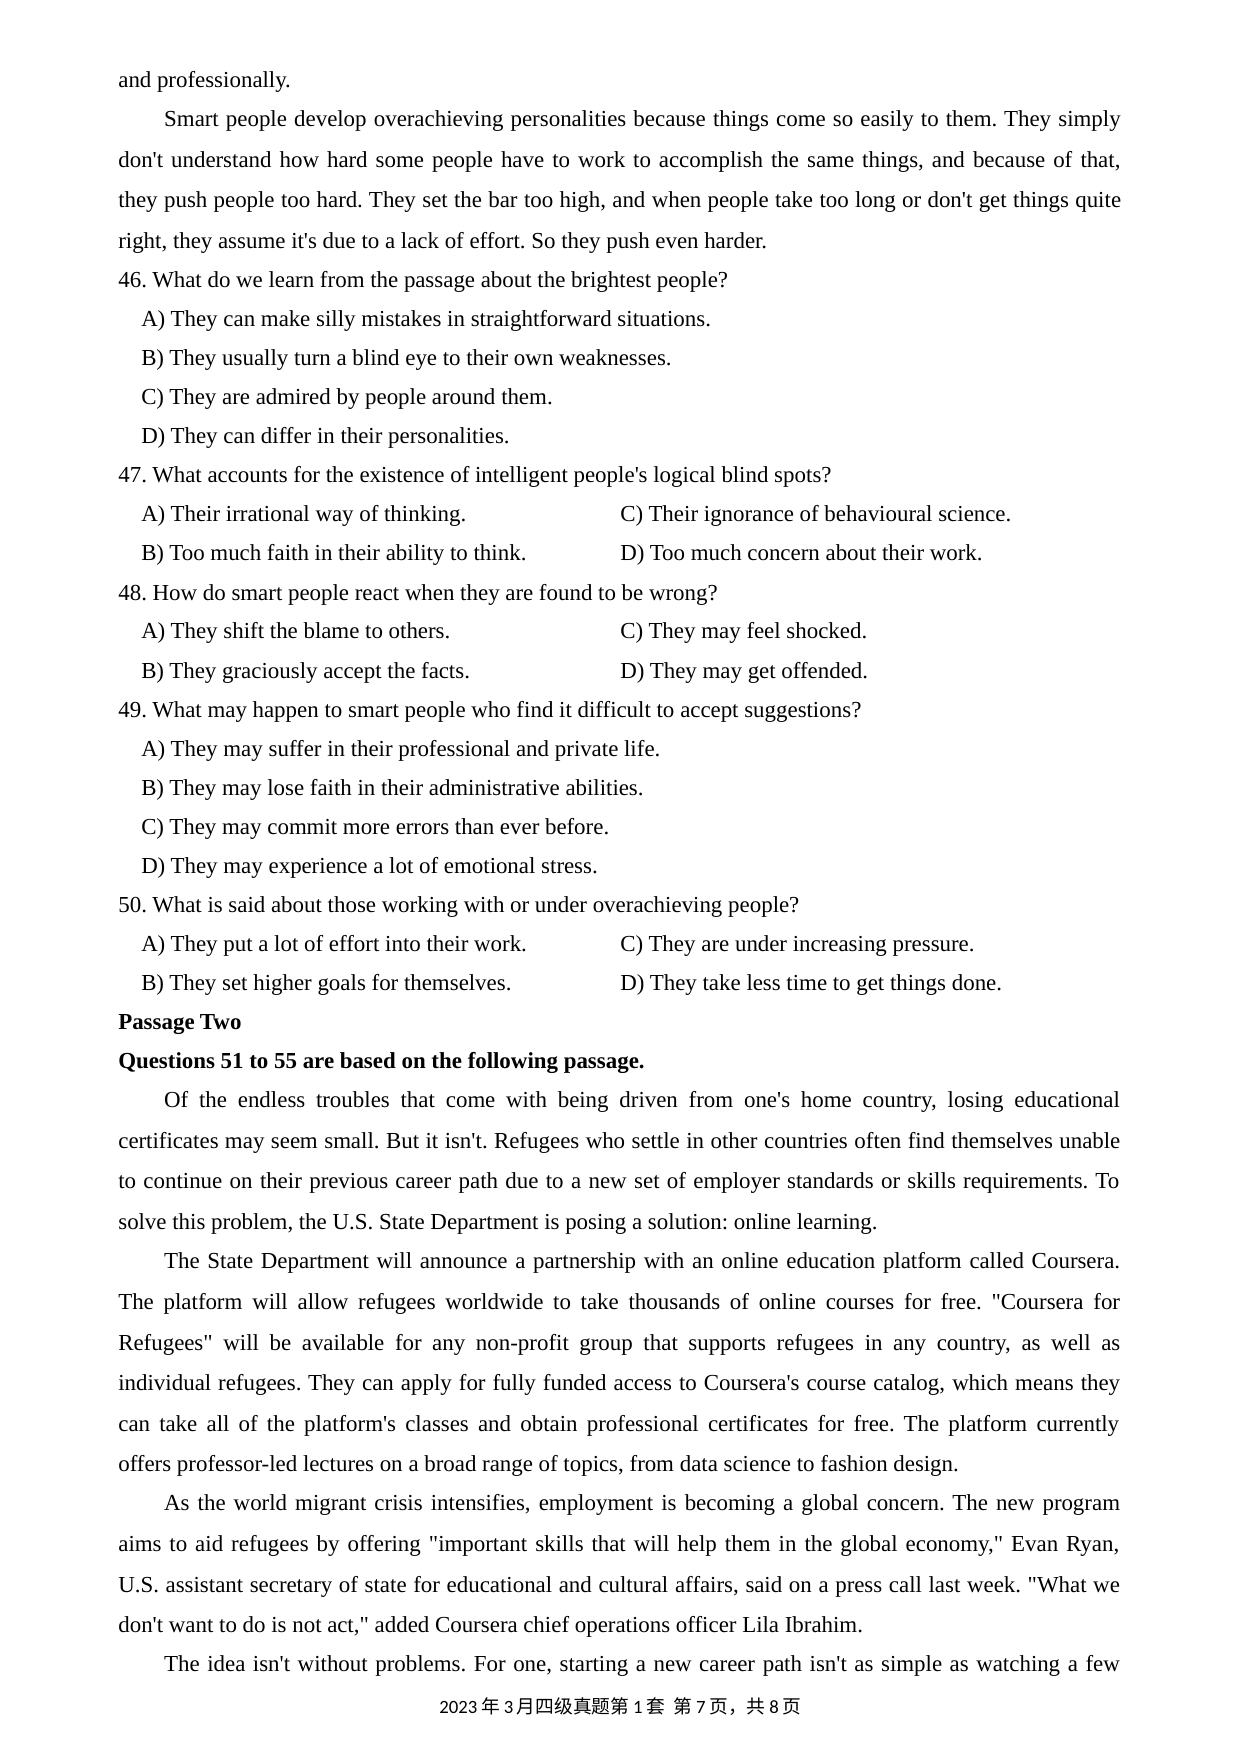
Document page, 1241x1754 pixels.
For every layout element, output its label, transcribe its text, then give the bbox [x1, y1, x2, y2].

text B) They set higher goals for themselves. D) They take less time to get things done. [118, 966, 1122, 999]
text As the world migrant crisis intensifies, employment is becoming a global concern. The new program aims to aid refugees by offering "important skills that will help them in the global economy," Evan Ryan, U.S. assistant secretary of state for educational and cultural affairs, said on a press call last week. "What we don't want to do is not act," added Coursera chief operations officer Lila Ibrahim. [118, 1486, 1122, 1641]
text A) They may suffer in their professional and private life. [118, 732, 1122, 764]
text A) They put a lot of effort into their work. C) They are under increasing pressure. [118, 927, 1122, 959]
text The State Department will announce a partnership with an online education platform called Coursera. The platform will allow refugees worldwide to take thousands of online courses for free. "Coursera for Refugees" will be available for any non-profit group that supports refugees in any country, as well as individual refugees. They can apply for fully funded access to Coursera's course catalog, which means they can take all of the platform's classes and obtain professional certificates for free. The platform currently offers professor-led lectures on a broad range of topics, from data science to fashion design. [118, 1244, 1122, 1480]
text D) They can differ in their personalities. [118, 419, 1122, 452]
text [118, 63, 1122, 96]
text B) Too much faith in their ability to think. D) Too much concern about their work. [118, 536, 1122, 569]
text C) They may commit more errors than ever before. [118, 810, 1122, 842]
text A) They can make silly mistakes in straightforward situations. [118, 302, 1122, 334]
text B) They usually turn a blind eye to their own weaknesses. [118, 341, 1122, 374]
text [118, 1647, 1122, 1680]
text 50. What is said about those working with or under overachieving people? [118, 888, 1122, 921]
text Of the endless troubles that come with being driven from one's home country, losing educational certificates may seem small. But it isn't. Refugees who settle in other countries often find themselves unable to continue on their previous career path due to a new set of employer standards or skills requirements. To solve this problem, the U.S. State Department is posing a solution: online learning. [118, 1083, 1122, 1238]
text C) They are admired by people around them. [118, 380, 1122, 413]
text Passage Two [118, 1005, 1122, 1038]
text B) They may lose faith in their administrative abilities. [118, 771, 1122, 803]
text D) They may experience a lot of emotional stress. [118, 849, 1122, 881]
text A) They shift the blame to others. C) They may feel shocked. [118, 614, 1122, 647]
text 47. What accounts for the existence of intelligent people's logical blind spots? [118, 458, 1122, 491]
text Questions 51 to 55 are based on the following passage. [118, 1044, 1122, 1077]
text A) Their irrational way of thinking. C) Their ignorance of behavioural science. [118, 497, 1122, 530]
text 48. How do smart people react when they are found to be wrong? [118, 576, 1122, 608]
text 49. What may happen to smart people who find it difficult to accept suggestions? [118, 693, 1122, 725]
text Smart people develop overachieving personalities because things come so easily to them. They simply don't understand how hard some people have to work to accomplish the same things, and because of that, they push people too hard. They set the bar too high, and when people take too long or don't get things quite right, they assume it's due to a lack of effort. So they push even harder. [118, 102, 1122, 256]
text B) They graciously accept the facts. D) They may get offended. [118, 654, 1122, 686]
text 46. What do we learn from the passage about the brightest people? [118, 263, 1122, 296]
